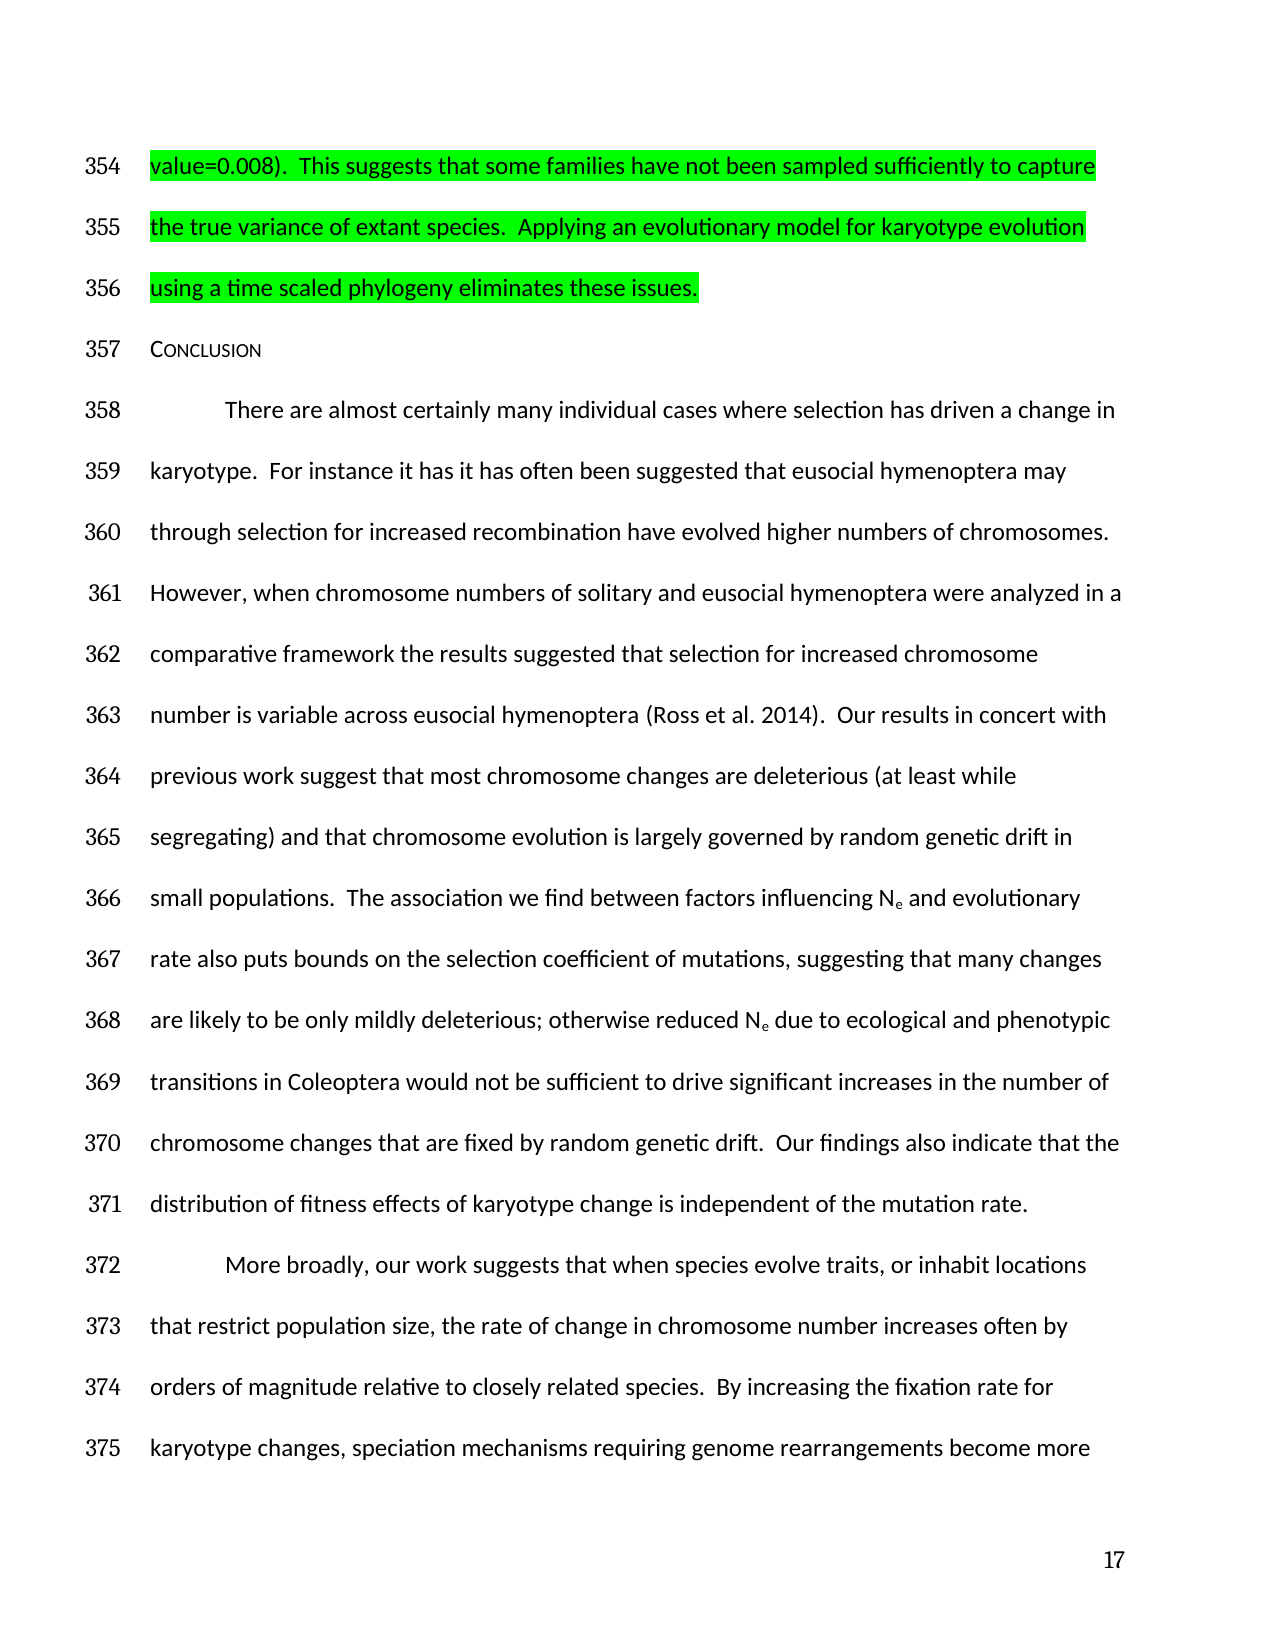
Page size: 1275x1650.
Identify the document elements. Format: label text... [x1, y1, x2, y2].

text Conclusion [150, 333, 1125, 364]
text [150, 1249, 1125, 1462]
text There are almost certainly many individual cases where selection has driven a change in karyotype. For instance it has it has often been suggested that eusocial hymenoptera may through selection for increased recombination have evolved higher numbers of chromosomes. However, when chromosome numbers of solitary and eusocial hymenoptera were analyzed in a comparative framework the results suggested that selection for increased chromosome number is variable across eusocial hymenoptera (Ross et al. 2014). Our results in concert with previous work suggest that most chromosome changes are deleterious (at least while segregating) and that chromosome evolution is largely governed by random genetic drift in small populations. The association we find between factors influencing Ne and evolutionary rate also puts bounds on the selection coefficient of mutations, suggesting that many changes are likely to be only mildly deleterious; otherwise reduced Ne due to ecological and phenotypic transitions in Coleoptera would not be sufficient to drive significant increases in the number of chromosome changes that are fixed by random genetic drift. Our findings also indicate that the distribution of fitness effects of karyotype change is independent of the mutation rate. [150, 394, 1125, 1218]
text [150, 150, 1125, 303]
